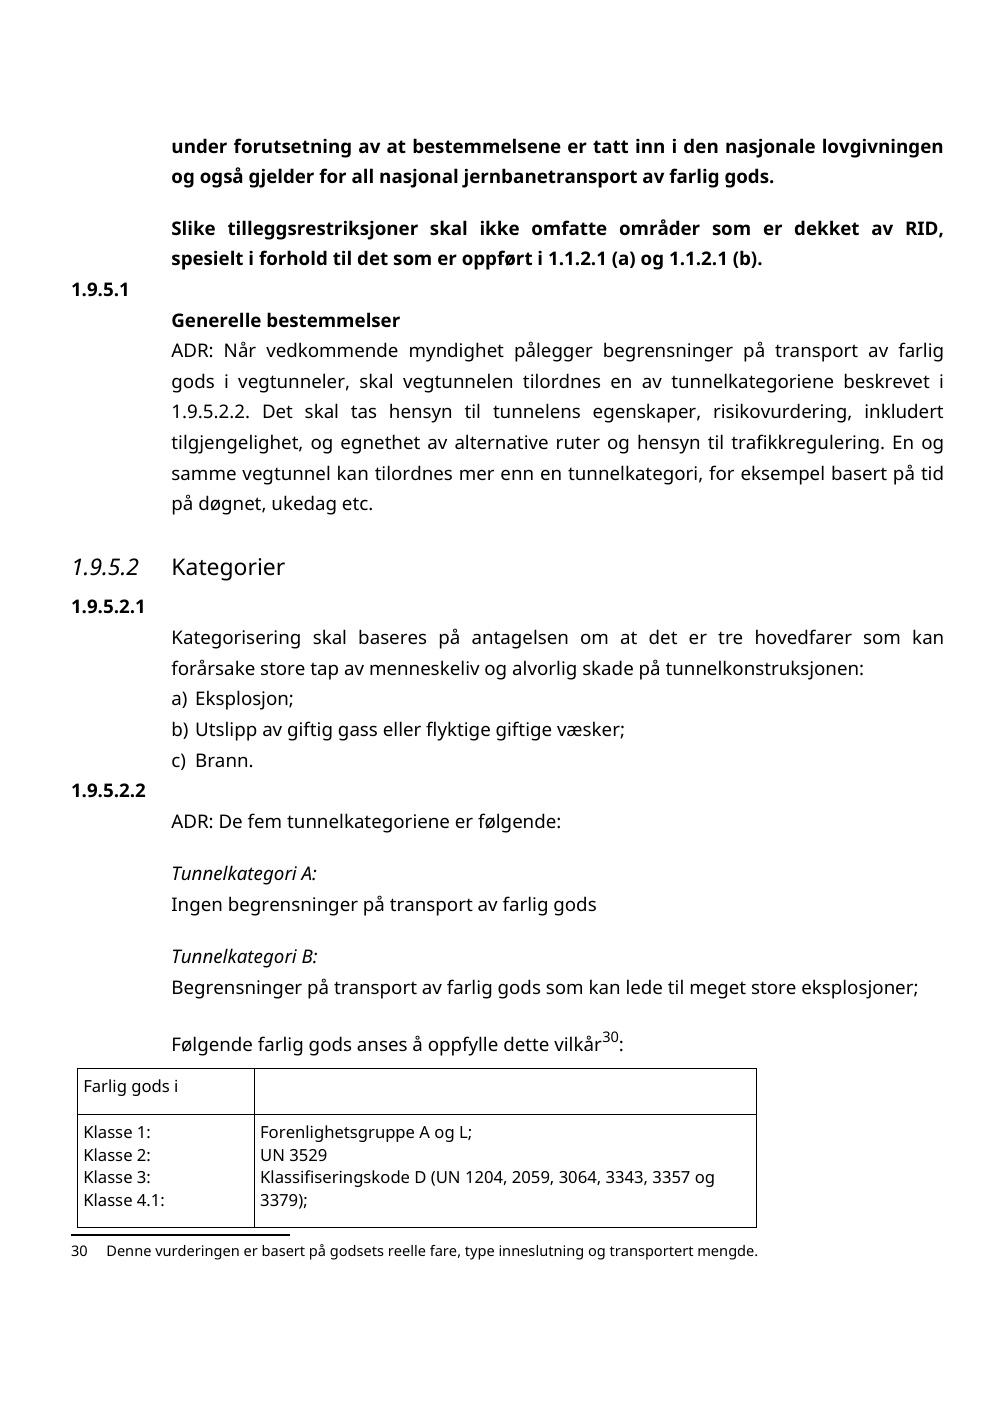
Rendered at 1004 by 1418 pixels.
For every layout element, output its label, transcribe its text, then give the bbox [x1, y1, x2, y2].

text Ingen begrensninger på transport av farlig gods [171, 891, 945, 917]
text under forutsetning av at bestemmelsene er tatt inn i den nasjonale lovgivningen og også gjelder for all nasjonal jernbanetransport av farlig gods. [171, 133, 945, 189]
text ADR: De fem tunnelkategoriene er følgende: [171, 808, 945, 834]
text Slike tilleggsrestriksjoner skal ikke omfatte områder som er dekket av RID, spesielt i forhold til det som er oppført i 1.1.2.1 (a) og 1.1.2.1 (b). [171, 215, 945, 271]
text a) Eksplosjon; [171, 686, 945, 711]
text Følgende farlig gods anses å oppfylle dette vilkår: [171, 1027, 945, 1061]
text c) Brann. [171, 747, 945, 772]
text ADR: Når vedkommende myndighet pålegger begrensninger på transport av farlig gods i vegtunneler, skal vegtunnelen tilordnes en av tunnelkategoriene beskrevet i 1.9.5.2.2. Det skal tas hensyn til tunnelens egenskaper, risikovurdering, inkludert tilgjengelighet, og egnethet av alternative ruter og hensyn til trafikkregulering. En og samme vegtunnel kan tilordnes mer enn en tunnelkategori, for eksempel basert på tid på døgnet, ukedag etc. [171, 337, 945, 516]
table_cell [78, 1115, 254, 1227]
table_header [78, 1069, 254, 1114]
text Tunnelkategori B: [171, 944, 945, 969]
text 1.9.5.2.1 [71, 594, 945, 619]
text 1.9.5.2.2 [71, 778, 945, 803]
text b) Utslipp av giftig gass eller flyktige giftige væsker; [171, 716, 945, 742]
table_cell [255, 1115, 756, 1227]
text Kategorisering skal baseres på antagelsen om at det er tre hovedfarer som kan forårsake store tap av menneskeliv og alvorlig skade på tunnelkonstruksjonen: [171, 624, 945, 681]
text 1.9.5.2 Kategorier [71, 550, 945, 582]
text Generelle bestemmelser [171, 307, 945, 332]
text Begrensninger på transport av farlig gods som kan lede til meget store eksplosjoner; [171, 974, 945, 1000]
text 1.9.5.1 [71, 276, 945, 302]
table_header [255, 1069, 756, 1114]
text Tunnelkategori A: [171, 861, 945, 886]
